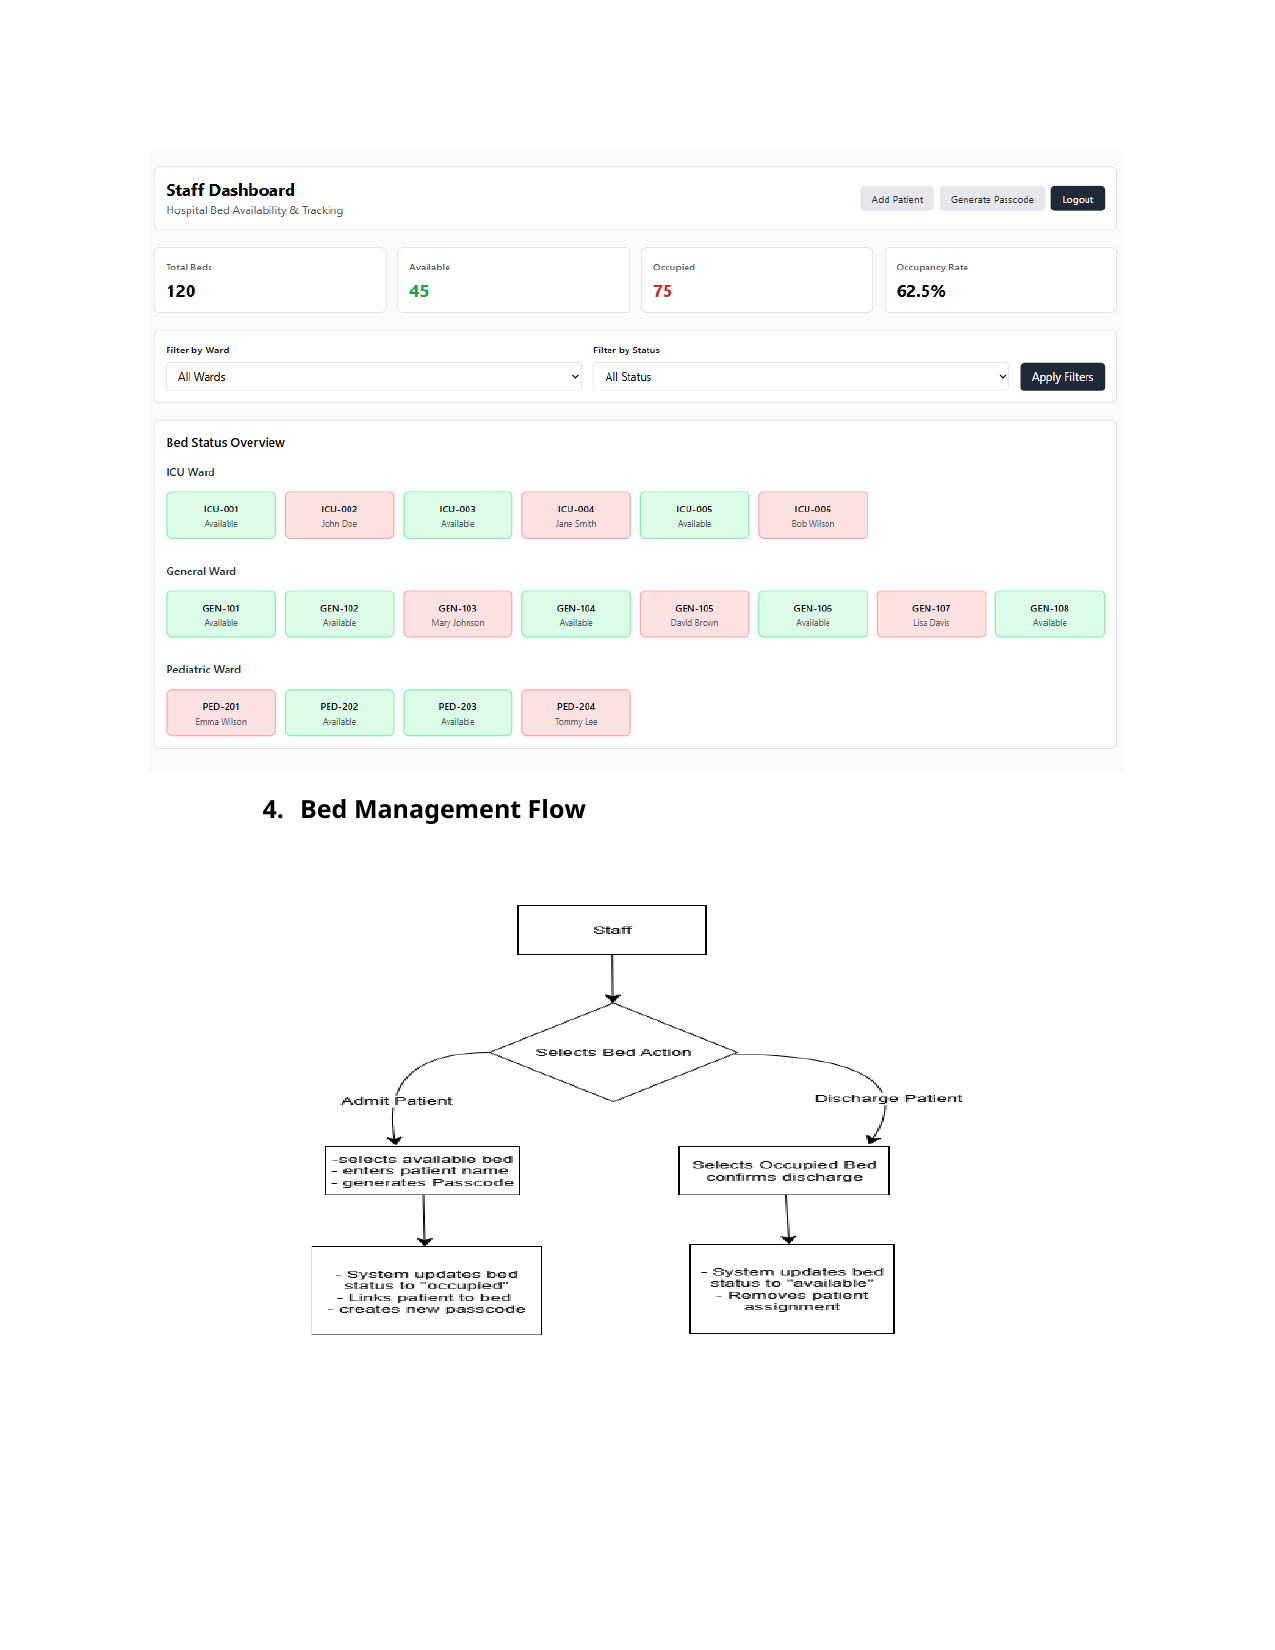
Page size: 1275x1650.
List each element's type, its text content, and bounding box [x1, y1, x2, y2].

picture [311, 905, 964, 1335]
picture [150, 150, 1125, 773]
list Bed Management Flow [262, 792, 1125, 826]
